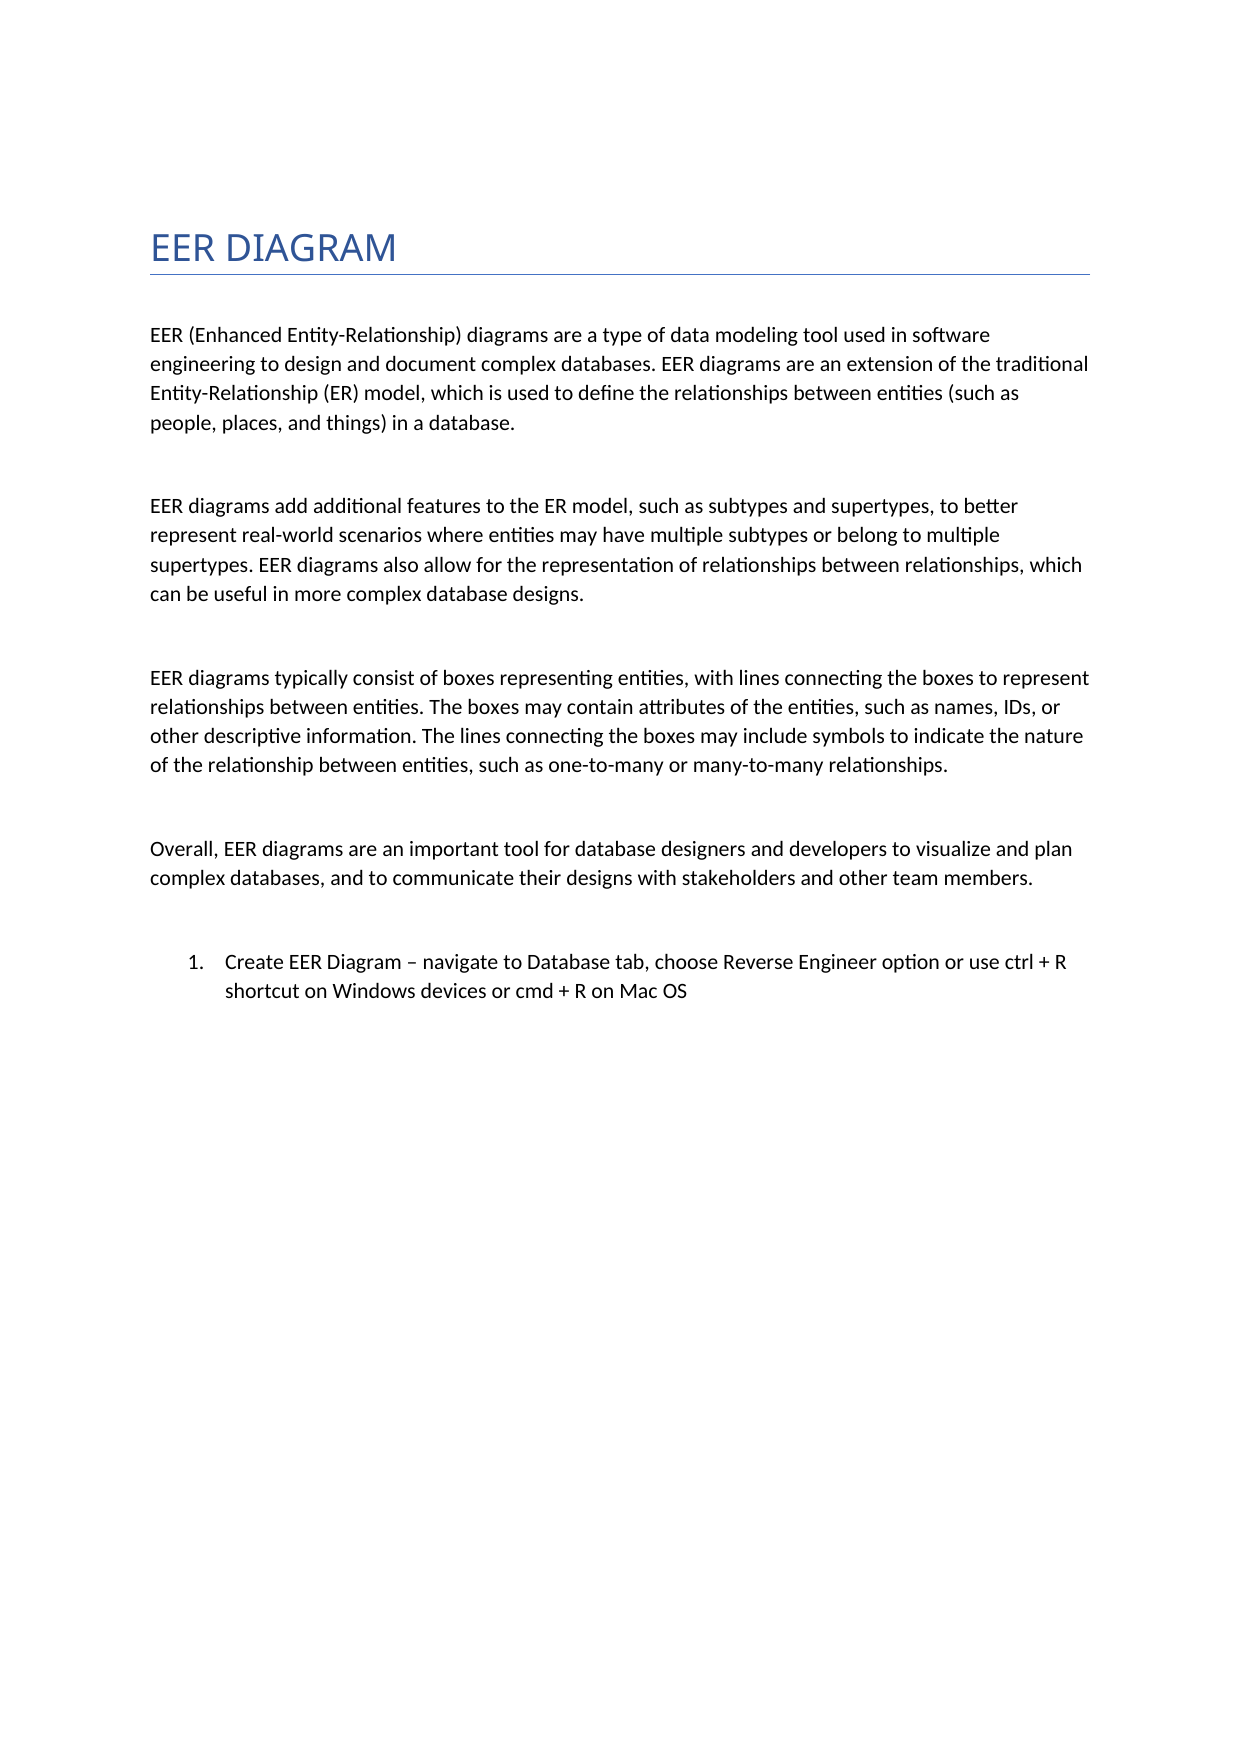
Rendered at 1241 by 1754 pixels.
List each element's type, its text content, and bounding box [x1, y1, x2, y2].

list Create EER Diagram – navigate to Database tab, choose Reverse Engineer option or use ctrl + R shortcut on Windows devices or cmd + R on Mac OS [187, 948, 1090, 1004]
text Overall, EER diagrams are an important tool for database designers and developers to visualize and plan complex databases, and to communicate their designs with stakeholders and other team members. [150, 835, 1090, 891]
subtitle EER DIAGRAM [150, 221, 1090, 274]
text EER (Enhanced Entity-Relationship) diagrams are a type of data modeling tool used in software engineering to design and document complex databases. EER diagrams are an extension of the traditional Entity-Relationship (ER) model, which is used to define the relationships between entities (such as people, places, and things) in a database. [150, 321, 1090, 436]
text EER diagrams typically consist of boxes representing entities, with lines connecting the boxes to represent relationships between entities. The boxes may contain attributes of the entities, such as names, IDs, or other descriptive information. The lines connecting the boxes may include symbols to indicate the nature of the relationship between entities, such as one-to-many or many-to-many relationships. [150, 664, 1090, 778]
text EER diagrams add additional features to the ER model, such as subtypes and supertypes, to better represent real-world scenarios where entities may have multiple subtypes or belong to multiple supertypes. EER diagrams also allow for the representation of relationships between relationships, which can be useful in more complex database designs. [150, 492, 1090, 607]
